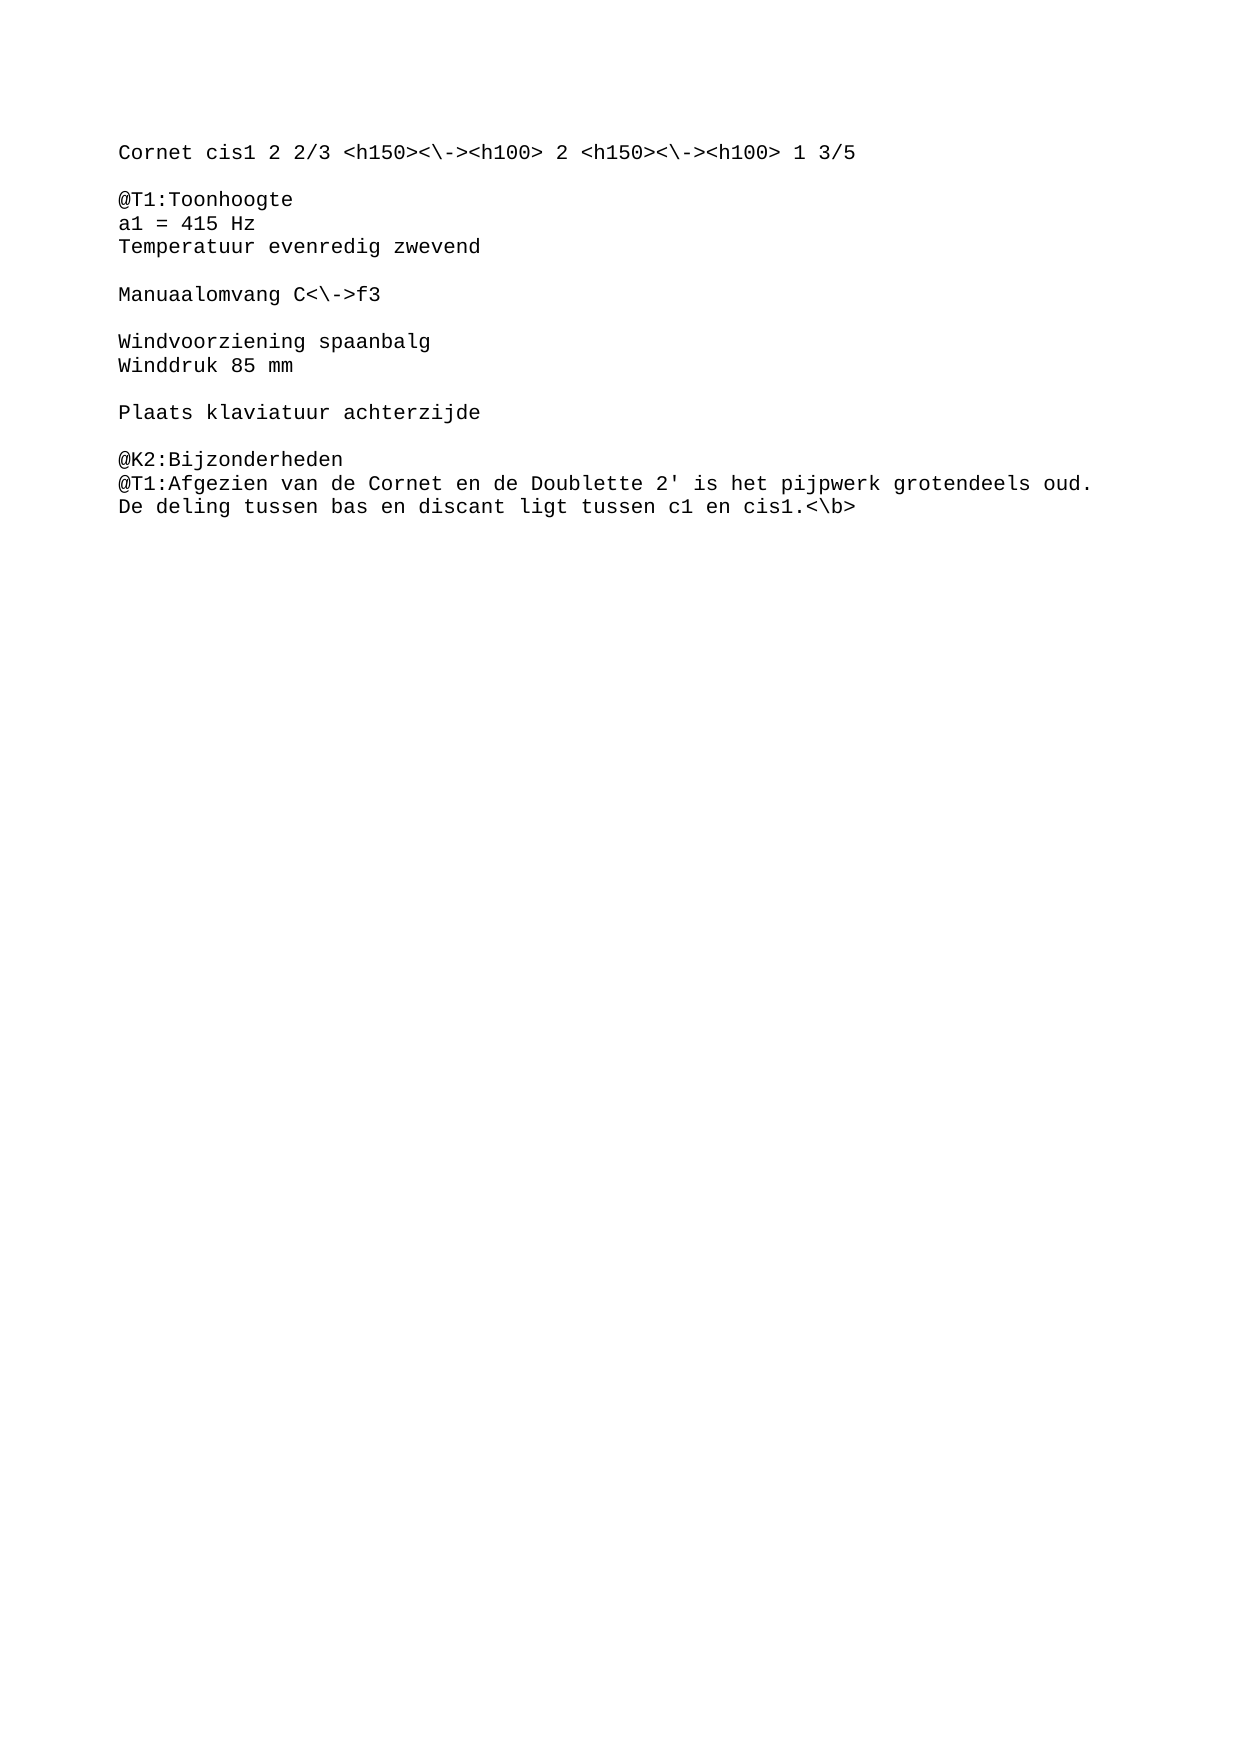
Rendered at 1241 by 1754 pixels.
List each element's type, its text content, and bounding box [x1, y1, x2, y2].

text @T1:Afgezien van de Cornet en de Doublette 2' is het pijpwerk grotendeels oud. [118, 473, 1122, 496]
text Plaats klaviatuur achterzijde [118, 402, 1122, 426]
text @T1:Toonhoogte [118, 189, 1122, 213]
text Windvoorziening spaanbalg [118, 331, 1122, 354]
text De deling tussen bas en discant ligt tussen c1 en cis1.<\b> [118, 496, 1122, 520]
text Temperatuur evenredig zwevend [118, 236, 1122, 260]
text @K2:Bijzonderheden [118, 449, 1122, 473]
text Manuaalomvang C<\->f3 [118, 284, 1122, 307]
text Cornet cis1 2 2/3 <h150><\-><h100> 2 <h150><\-><h100> 1 3/5 [118, 142, 1122, 165]
text a1 = 415 Hz [118, 213, 1122, 236]
text Winddruk 85 mm [118, 354, 1122, 378]
